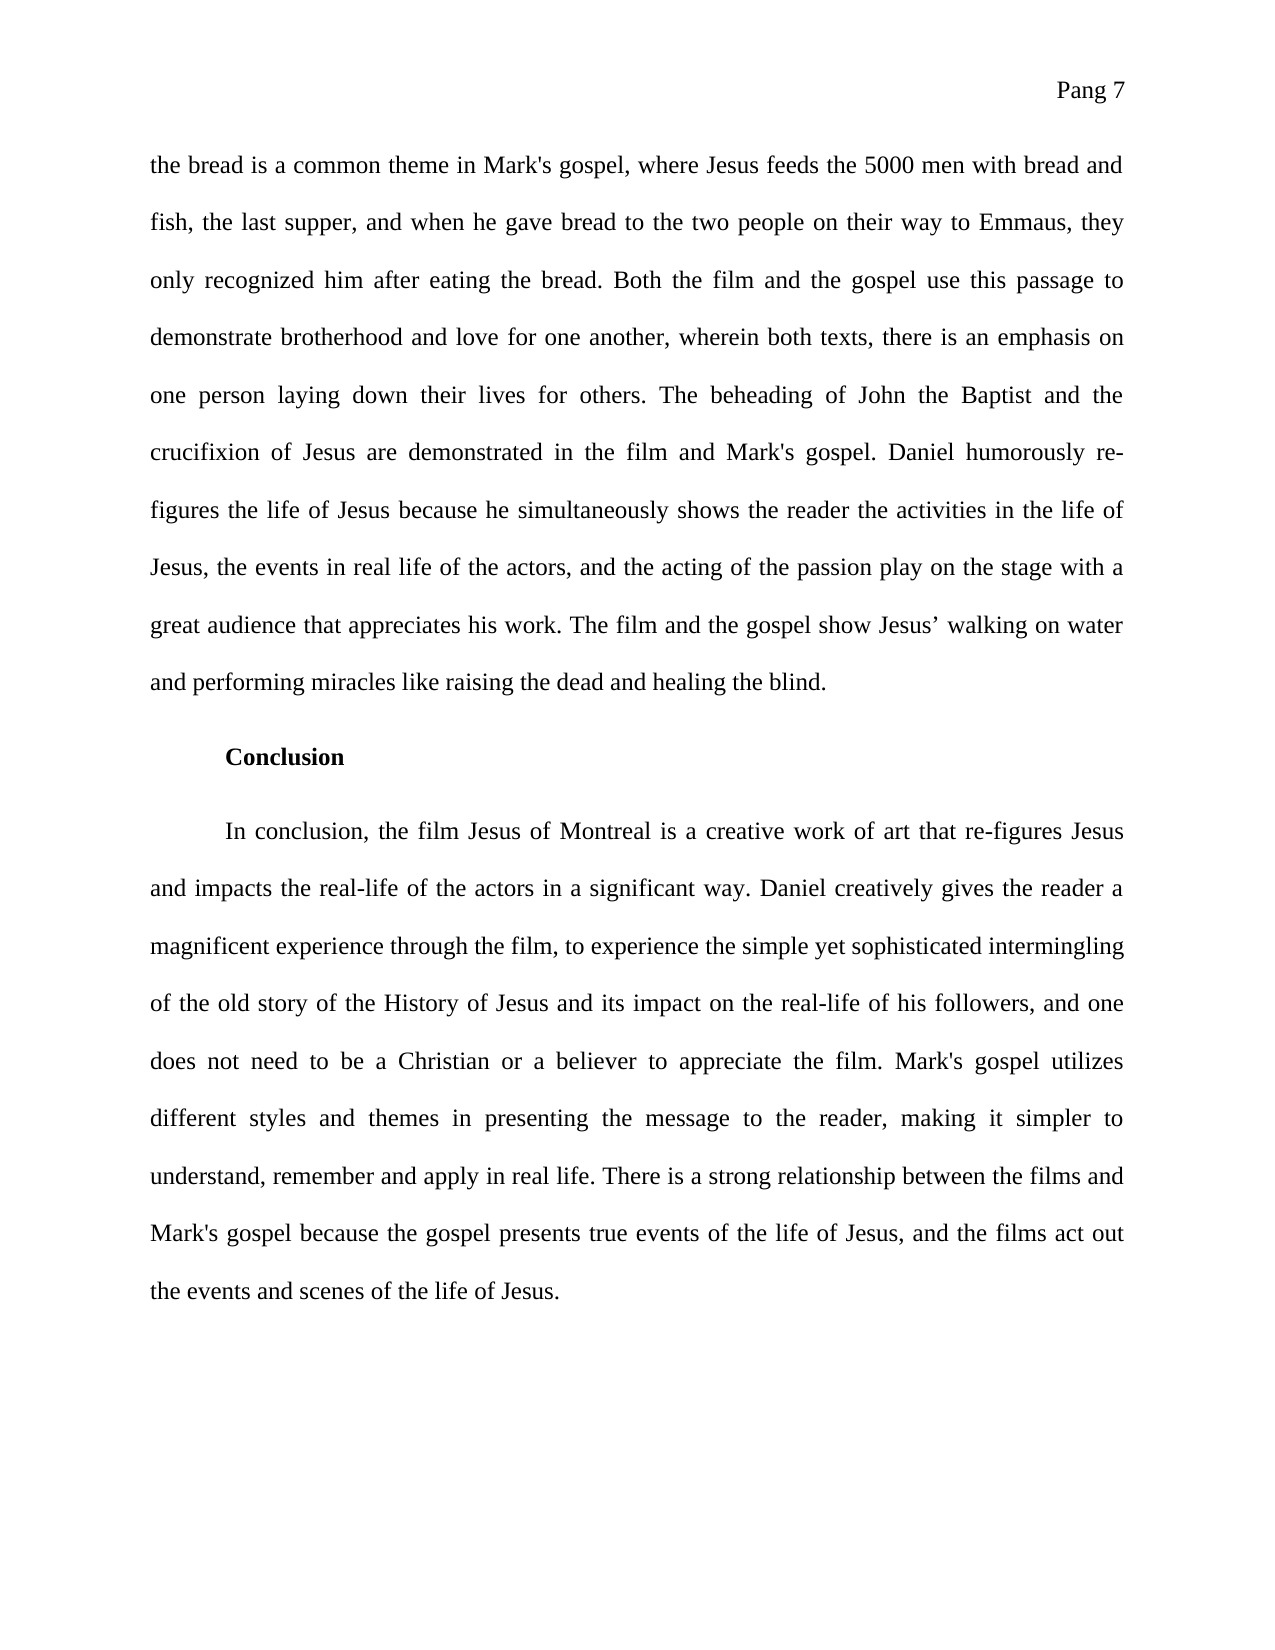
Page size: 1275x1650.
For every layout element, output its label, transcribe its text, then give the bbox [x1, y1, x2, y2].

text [150, 150, 1125, 696]
text Conclusion [150, 742, 1125, 770]
text In conclusion, the film Jesus of Montreal is a creative work of art that re-figures Jesus and impacts the real-life of the actors in a significant way. Daniel creatively gives the reader a magnificent experience through the film, to experience the simple yet sophisticated intermingling of the old story of the History of Jesus and its impact on the real-life of his followers, and one does not need to be a Christian or a believer to appreciate the film. Mark's gospel utilizes different styles and themes in presenting the message to the reader, making it simpler to understand, remember and apply in real life. There is a strong relationship between the films and Mark's gospel because the gospel presents true events of the life of Jesus, and the films act out the events and scenes of the life of Jesus. [150, 816, 1125, 1304]
